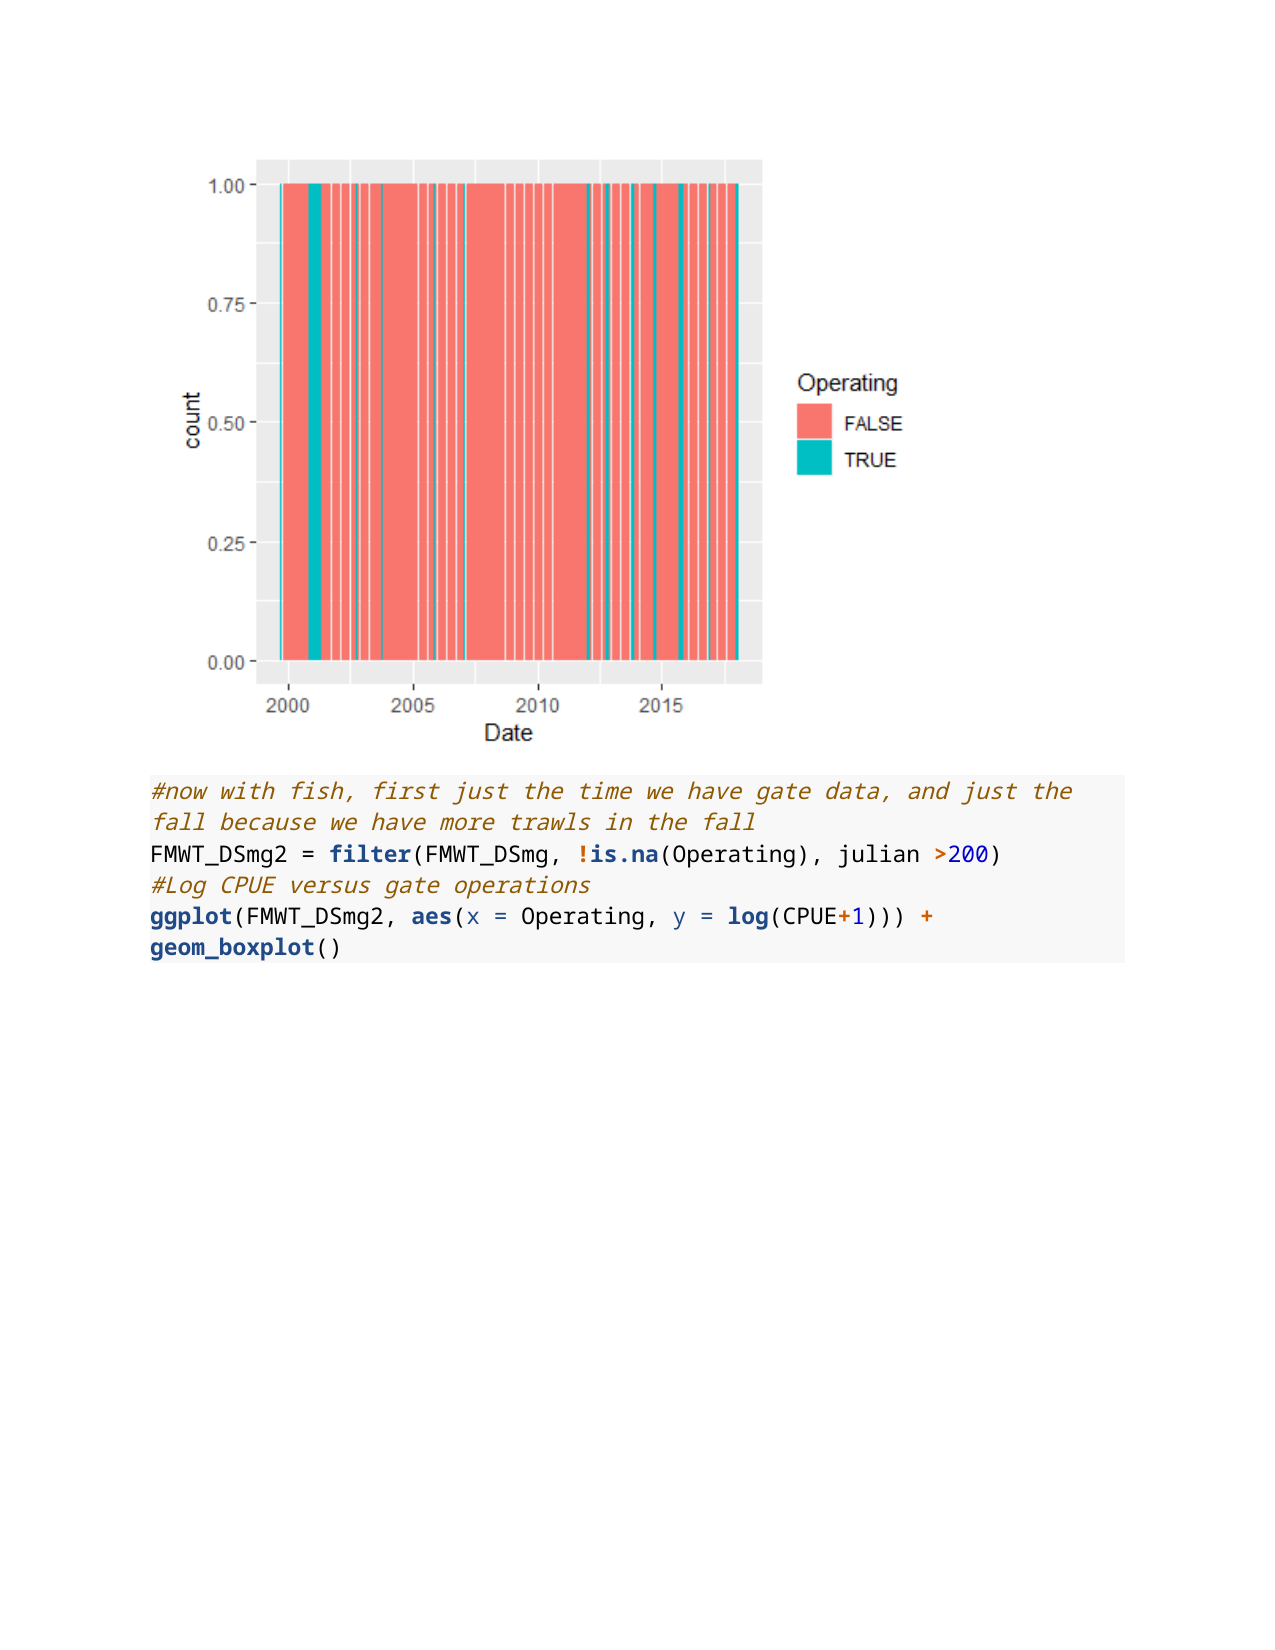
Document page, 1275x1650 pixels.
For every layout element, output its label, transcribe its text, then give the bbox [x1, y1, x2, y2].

picture [168, 150, 927, 757]
text #now with fish, first just the time we have gate data, and just the fall because we have more trawls in the fall FMWT_DSmg2 = filter(FMWT_DSmg, !is.na(Operating), julian >200) #Log CPUE versus gate operations ggplot(FMWT_DSmg2, aes(x = Operating, y = log(CPUE+1))) + geom_boxplot() [342, 775, 1125, 963]
